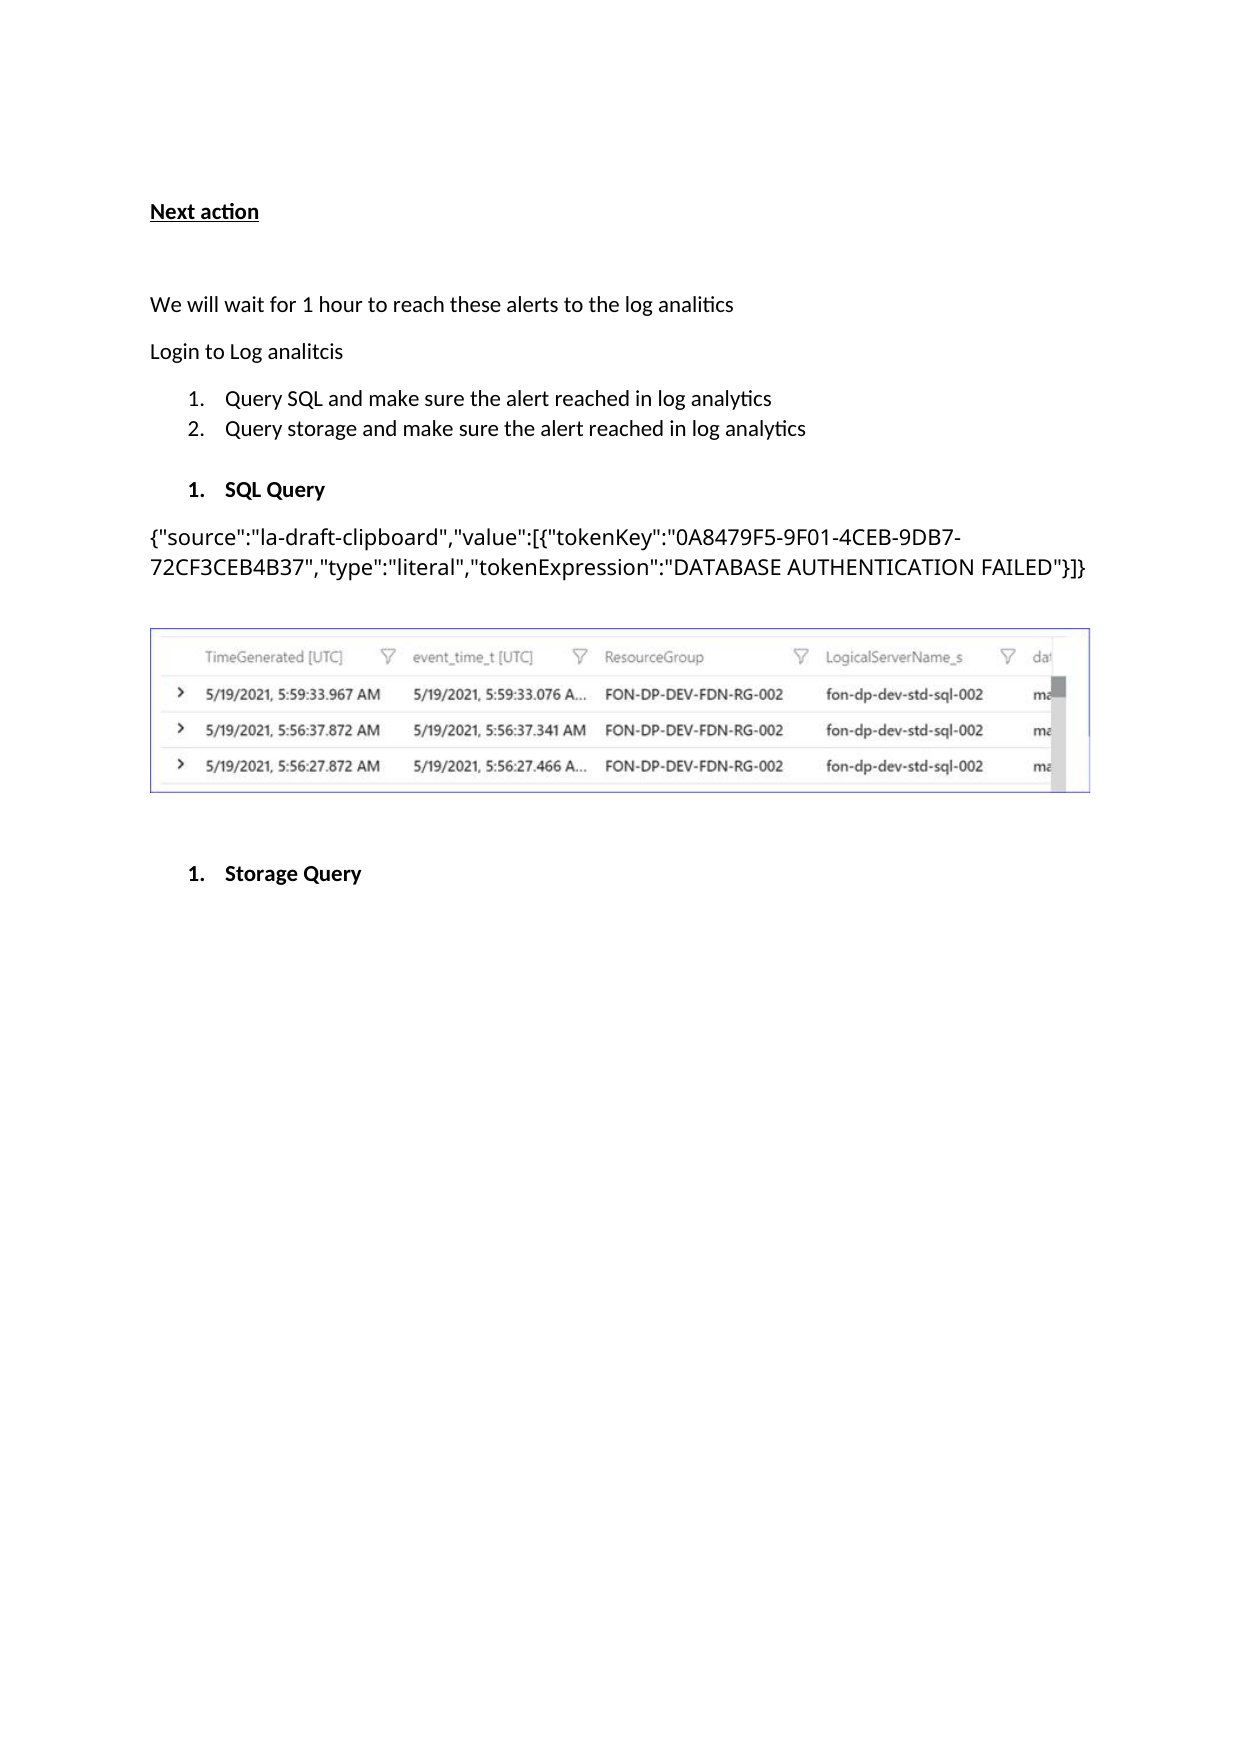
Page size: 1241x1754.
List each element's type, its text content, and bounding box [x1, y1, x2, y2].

picture [150, 628, 1091, 793]
list Query storage and make sure the alert reached in log analytics [187, 414, 1090, 443]
list Storage Query [187, 859, 1090, 887]
text Next action [150, 197, 1090, 225]
text We will wait for 1 hour to reach these alerts to the log analitics [150, 291, 1090, 319]
text {"source":"la-draft-clipboard","value":[{"tokenKey":"0A8479F5-9F01-4CEB-9DB7-72CF3CEB4B37","type":"literal","tokenExpression":"DATABASE AUTHENTICATION FAILED"}]} [150, 522, 1090, 581]
list Query SQL and make sure the alert reached in log analytics [187, 384, 1090, 412]
list SQL Query [187, 475, 1090, 503]
text Login to Log analitcis [150, 337, 1090, 366]
